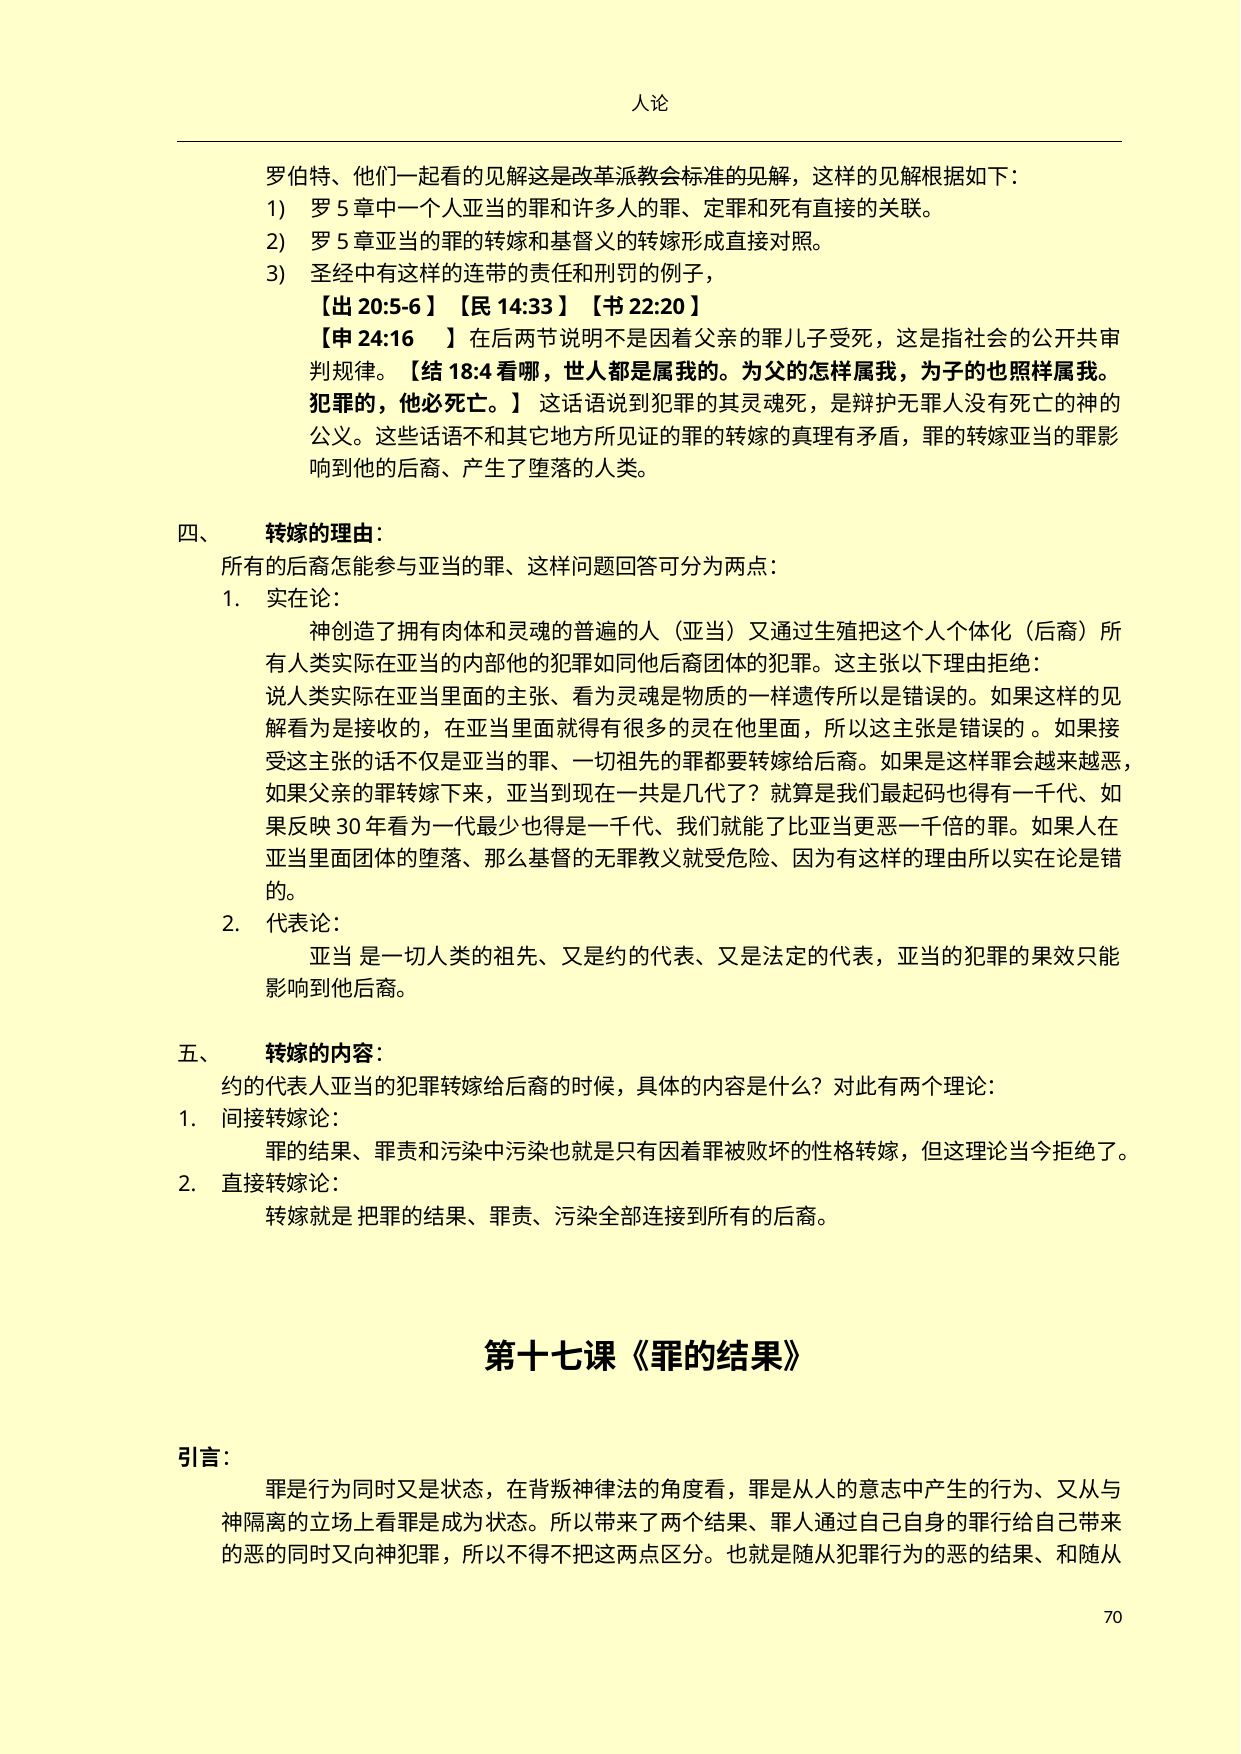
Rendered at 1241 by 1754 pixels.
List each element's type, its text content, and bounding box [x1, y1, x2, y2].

text 引言： [177, 1439, 1122, 1472]
list 实在论： [222, 581, 1122, 613]
list 罗5章亚当的罪的转嫁和基督义的转嫁形成直接对照。 [266, 223, 1122, 256]
list 转嫁的内容： [177, 1036, 1122, 1068]
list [265, 158, 1122, 191]
subtitle 第十七课《罪的结果》 [177, 1321, 1122, 1386]
list 代表论： [222, 906, 1122, 938]
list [221, 1472, 1122, 1569]
list 罗5章中一个人亚当的罪和许多人的罪、定罪和死有直接的关联。 [266, 191, 1122, 223]
list 间接转嫁论： [177, 1101, 1122, 1133]
list 【申24:16 】在后两节说明不是因着父亲的罪儿子受死，这是指社会的公开共审判规律。【结18:4看哪，世人都是属我的。为父的怎样属我，为子的也照样属我。犯罪的，他必死亡。】 这话语说到犯罪的其灵魂死，是辩护无罪人没有死亡的神的公义。这些话语不和其它地方所见证的罪的转嫁的真理有矛盾，罪的转嫁亚当的罪影响到他的后裔、产生了堕落的人类。 [309, 321, 1122, 483]
list 神创造了拥有肉体和灵魂的普遍的人（亚当）又通过生殖把这个人个体化（后裔）所有人类实际在亚当的内部他的犯罪如同他后裔团体的犯罪。这主张以下理由拒绝： [265, 613, 1122, 678]
list 亚当 是一切人类的祖先、又是约的代表、又是法定的代表，亚当的犯罪的果效只能影响到他后裔。 [265, 938, 1122, 1003]
list 圣经中有这样的连带的责任和刑罚的例子， [266, 256, 1122, 288]
list 转嫁的理由： [177, 516, 1122, 548]
list 直接转嫁论： [177, 1166, 1122, 1198]
text 所有的后裔怎能参与亚当的罪、这样问题回答可分为两点： [177, 548, 1122, 581]
list 【出20:5-6 】【民14:33 】【书22:20 】 [309, 288, 1122, 321]
list 约的代表人亚当的犯罪转嫁给后裔的时候，具体的内容是什么？对此有两个理论： [221, 1068, 1122, 1101]
list 转嫁就是 把罪的结果、罪责、污染全部连接到所有的后裔。 [222, 1198, 1122, 1231]
list 罪的结果、罪责和污染中污染也就是只有因着罪被败坏的性格转嫁，但这理论当今拒绝了。 [265, 1133, 1122, 1166]
text 说人类实际在亚当里面的主张、看为灵魂是物质的一样遗传所以是错误的。如果这样的见解看为是接收的，在亚当里面就得有很多的灵在他里面，所以这主张是错误的 。如果接受这主张的话不仅是亚当的罪、一切祖先的罪都要转嫁给后裔。如果是这样罪会越来越恶，如果父亲的罪转嫁下来，亚当到现在一共是几代了？就算是我们最起码也得有一千代、如果反映30年看为一代最少也得是一千代、我们就能了比亚当更恶一千倍的罪。如果人在亚当里面团体的堕落、那么基督的无罪教义就受危险、因为有这样的理由所以实在论是错的。 [265, 678, 1122, 906]
